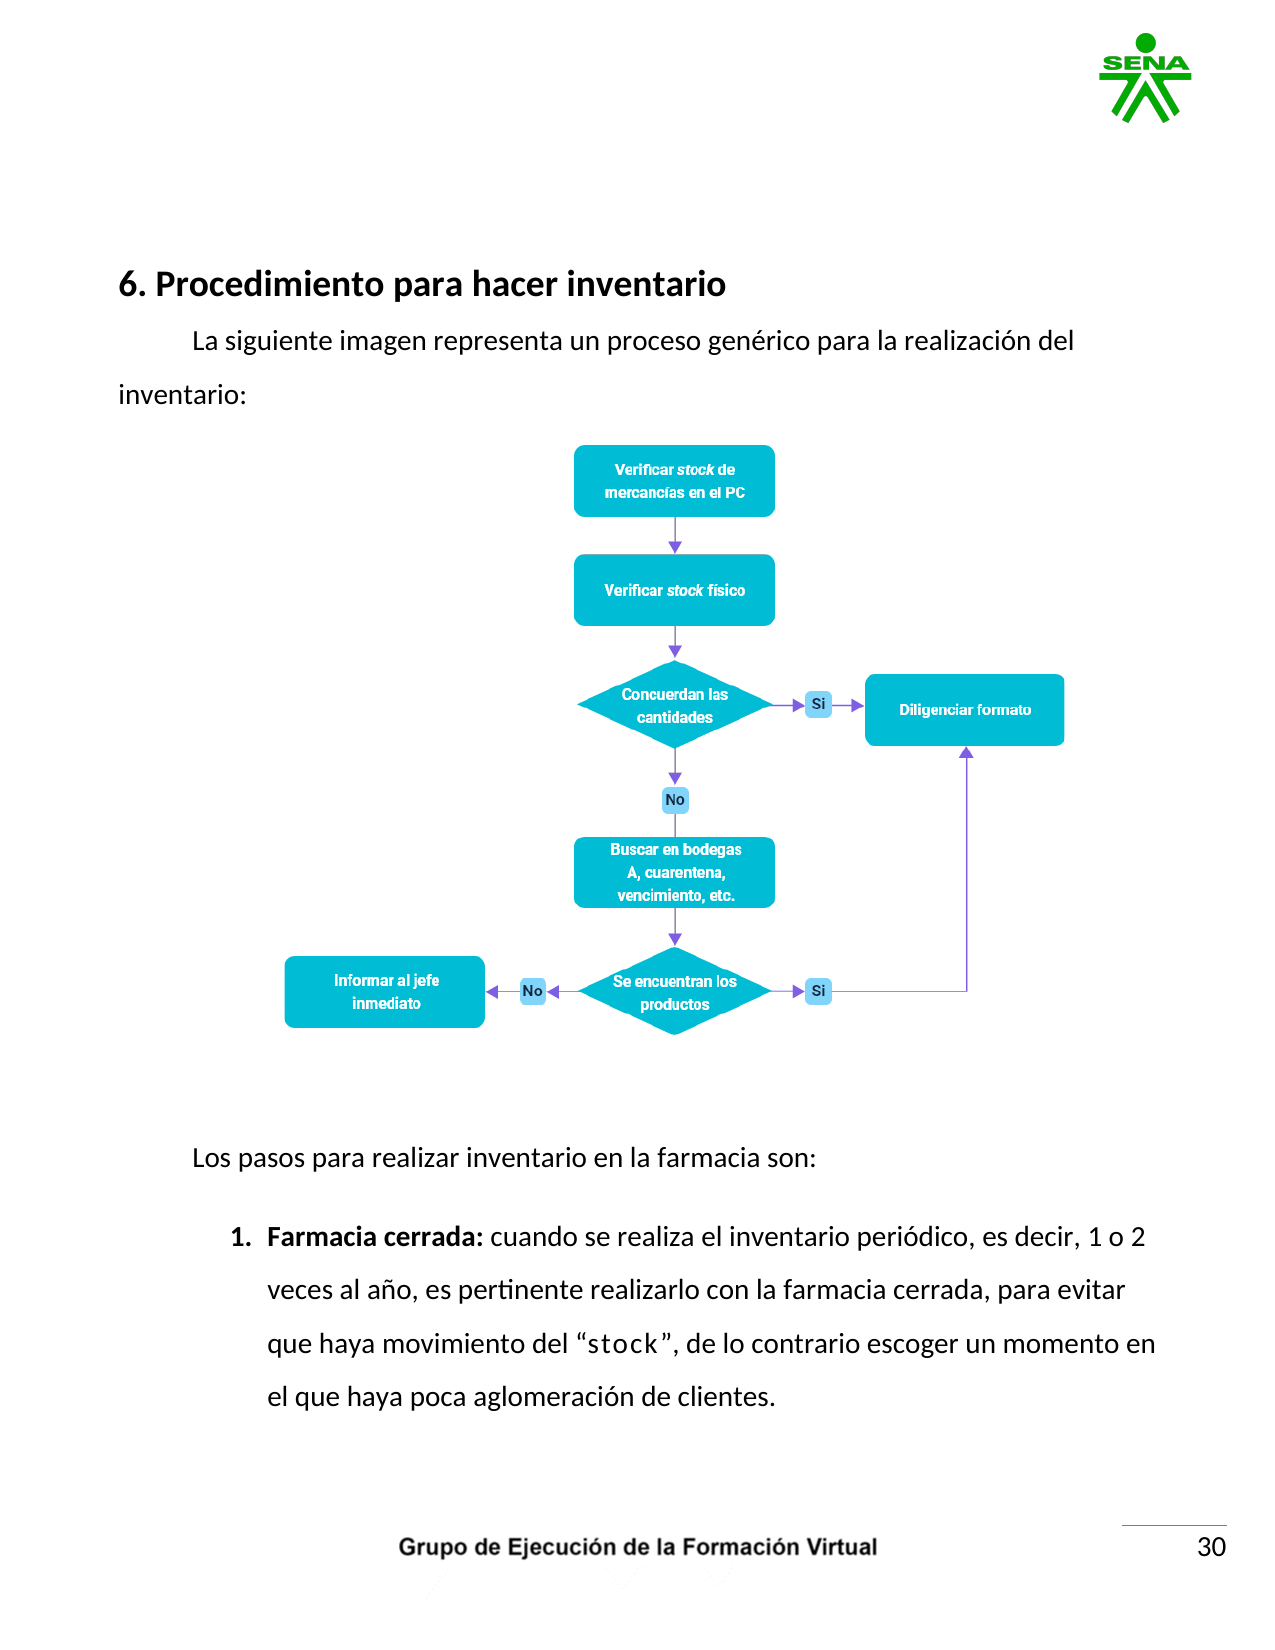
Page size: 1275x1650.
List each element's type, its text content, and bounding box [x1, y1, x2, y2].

picture [1099, 33, 1192, 123]
picture [284, 445, 1065, 1035]
list Farmacia cerrada: cuando se realiza el inventario periódico, es decir, 1 o 2 veces al año, es pertinente realizarlo con la farmacia cerrada, para evitar que haya movimiento del “stock”, de lo contrario escoger un momento en el que haya poca aglomeración de clientes. [229, 1218, 1157, 1414]
text La siguiente imagen representa un proceso genérico para la realización del inventario: [118, 322, 1157, 411]
text Los pasos para realizar inventario en la farmacia son: [118, 1139, 1157, 1175]
picture [0, 1486, 1275, 1598]
subtitle Procedimiento para hacer inventario [118, 260, 1157, 306]
